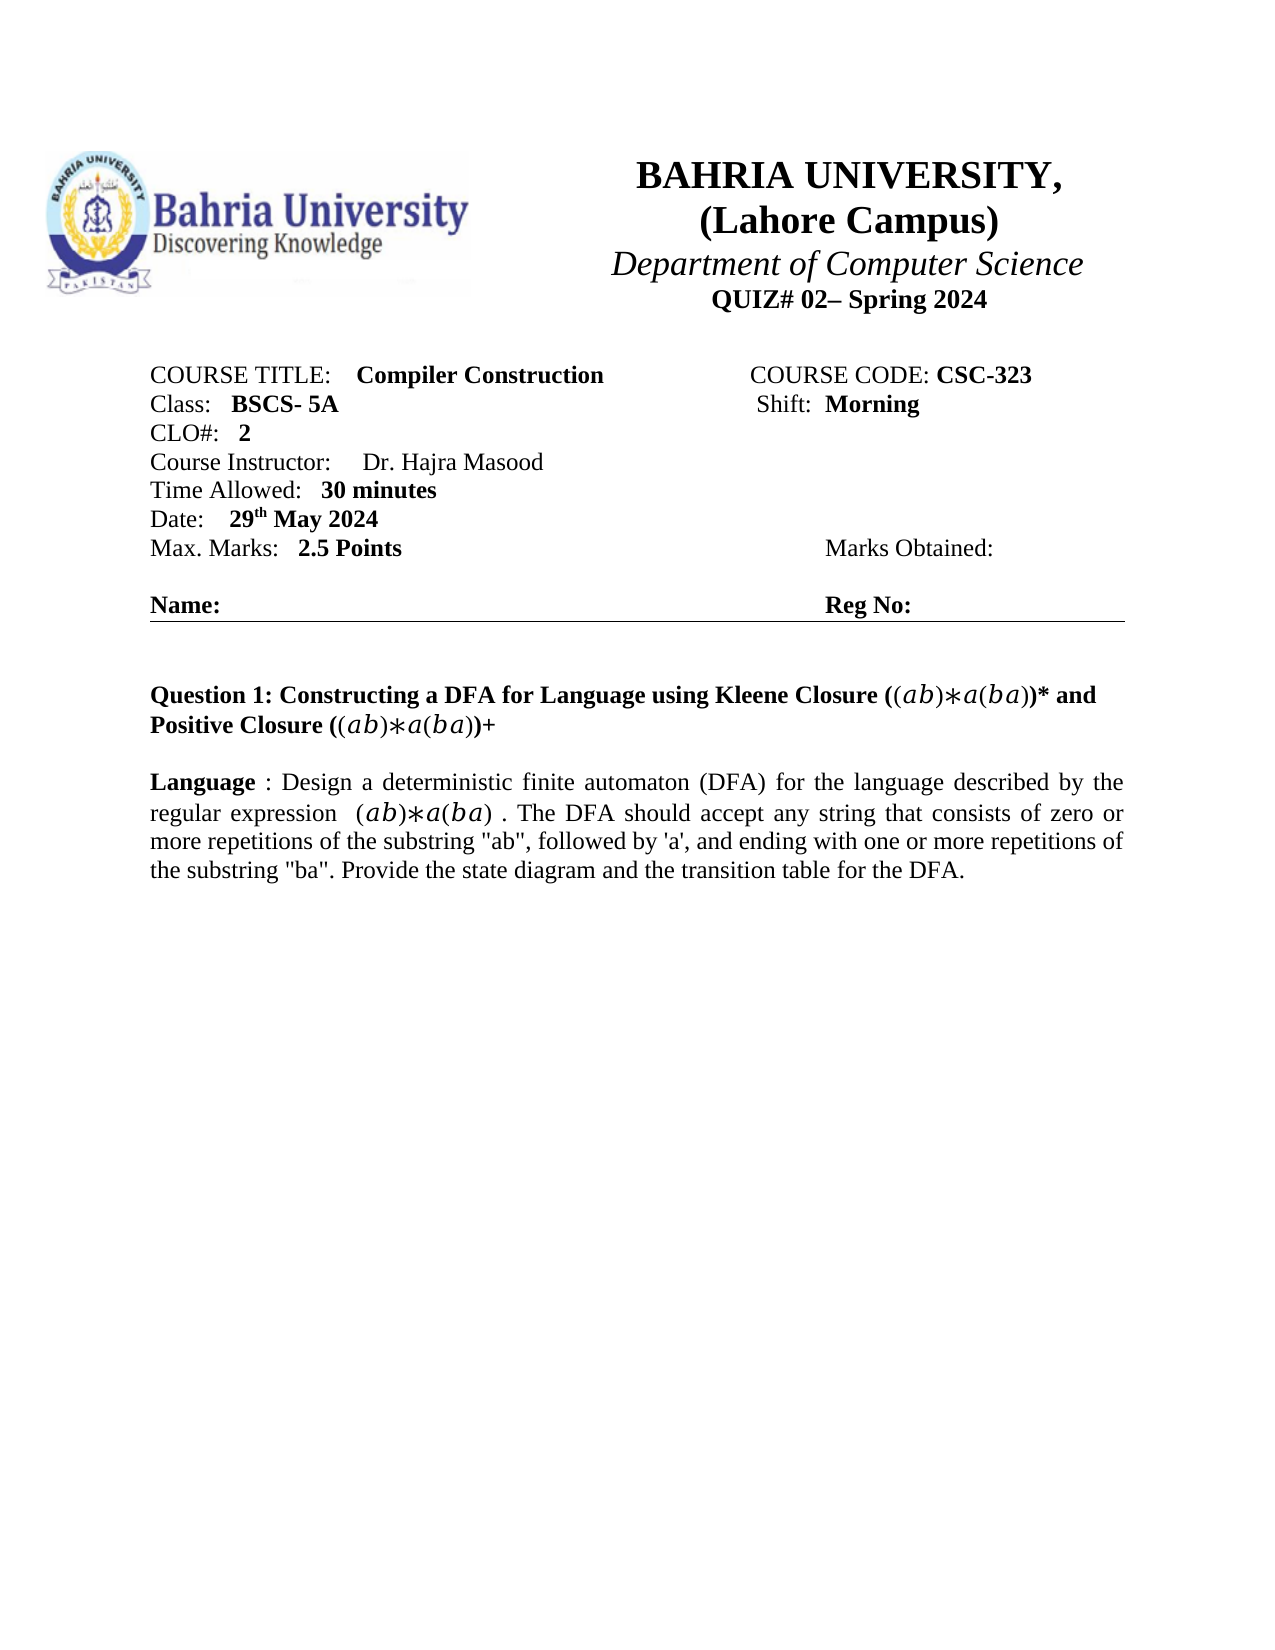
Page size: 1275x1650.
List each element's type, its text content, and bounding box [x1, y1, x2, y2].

text Language : Design a deterministic finite automaton (DFA) for the language described by the regular expression (𝑎𝑏)∗𝑎(𝑏𝑎) . The DFA should accept any string that consists of zero or more repetitions of the substring "ab", followed by 'a', and ending with one or more repetitions of the substring "ba". Provide the state diagram and the transition table for the DFA. [150, 767, 1125, 884]
table_header BAHRIA UNIVERSITY, (Lahore Campus) Department of Computer Science QUIZ# 02– Spring 2024 [472, 151, 1227, 359]
text Date: 29th May 2024 [150, 504, 1125, 533]
text Name: Reg No: [150, 591, 1125, 621]
text Course Instructor: Dr. Hajra Masood [150, 447, 1125, 476]
text Question 1: Constructing a DFA for Language using Kleene Closure ((𝑎𝑏)∗𝑎(𝑏𝑎))* and Positive Closure ((𝑎𝑏)∗𝑎(𝑏𝑎))+ [150, 678, 1125, 739]
picture [38, 151, 471, 297]
text Max. Marks: 2.5 Points Marks Obtained: [150, 533, 1125, 562]
text Time Allowed: 30 minutes [150, 476, 1125, 504]
table_header [12, 151, 471, 359]
text CLO#: 2 [150, 418, 1125, 447]
text Class: BSCS- 5A Shift: Morning [150, 389, 1125, 418]
text COURSE TITLE: Compiler Construction COURSE CODE: CSC-323 [150, 361, 1125, 389]
